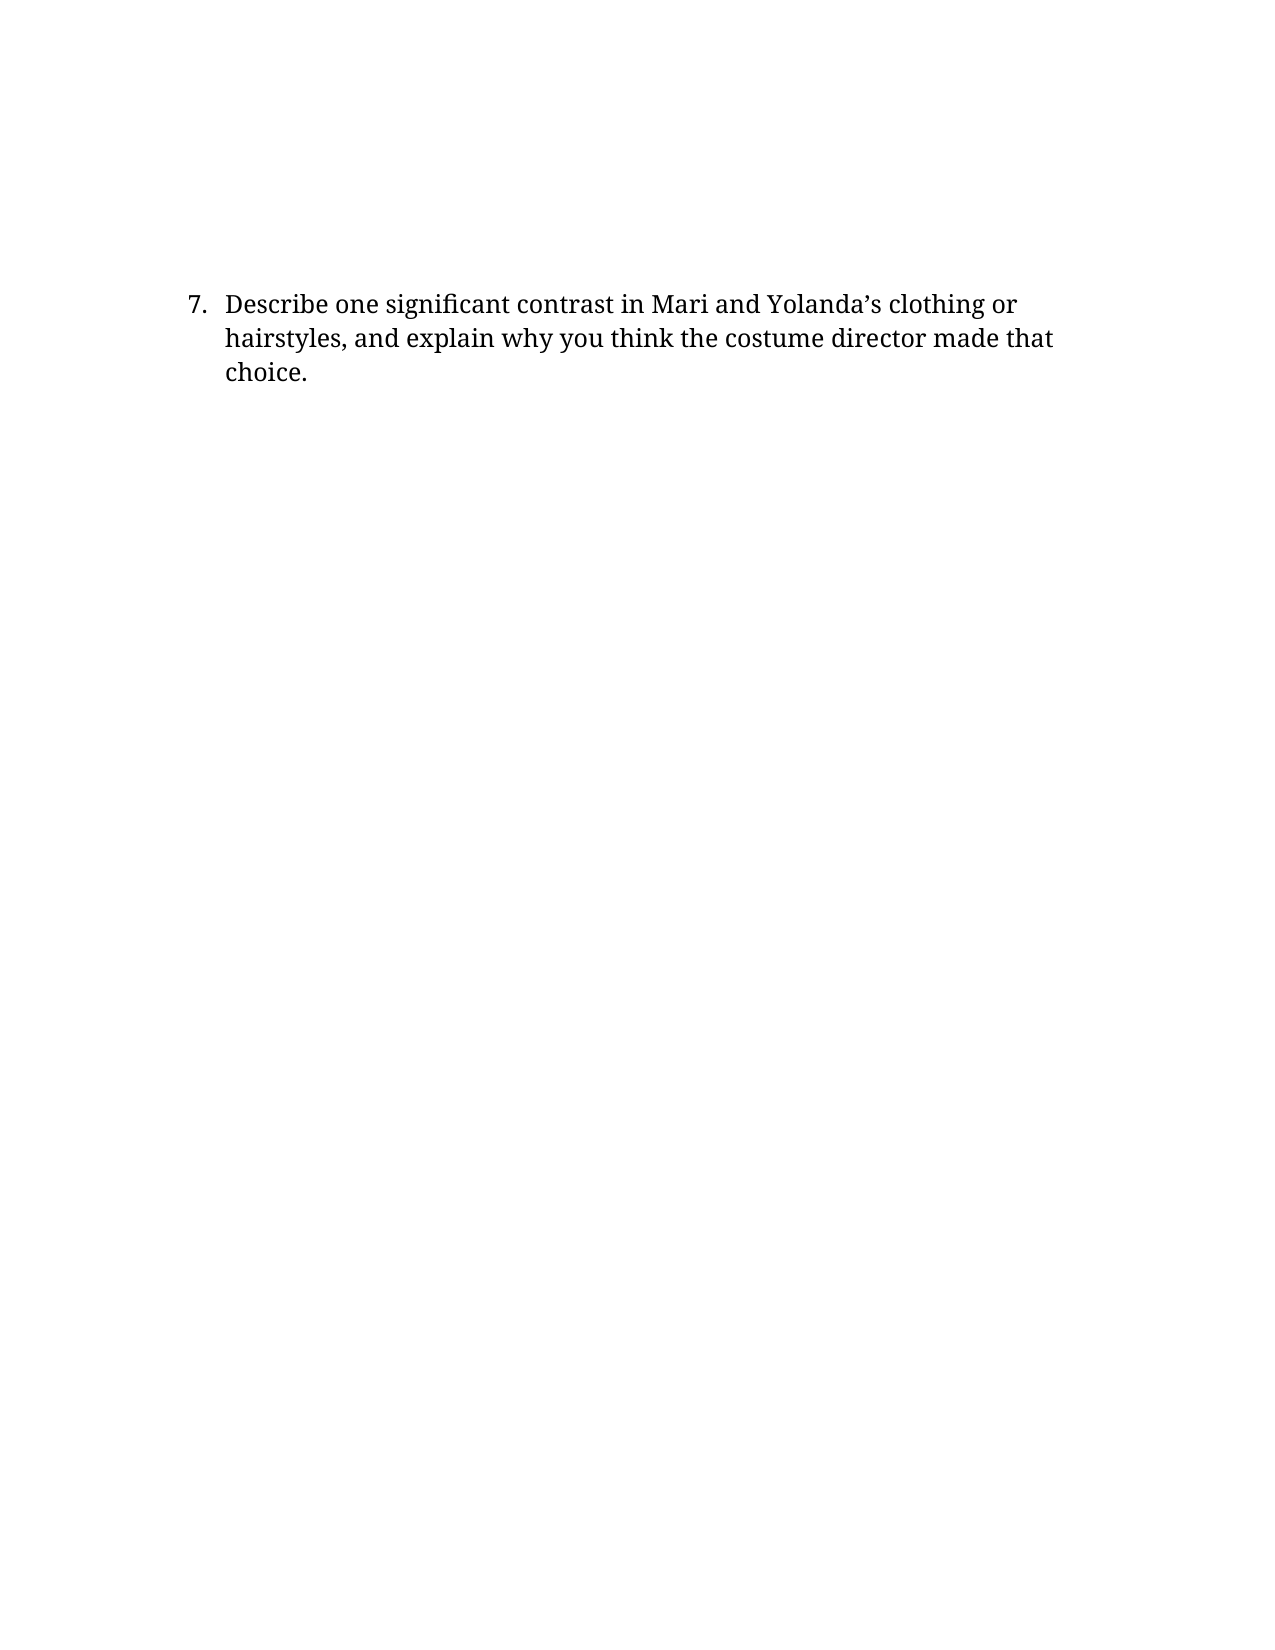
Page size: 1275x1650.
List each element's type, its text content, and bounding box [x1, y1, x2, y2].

list Describe one significant contrast in Mari and Yolanda’s clothing or hairstyles, and explain why you think the costume director made that choice. [187, 286, 1125, 388]
